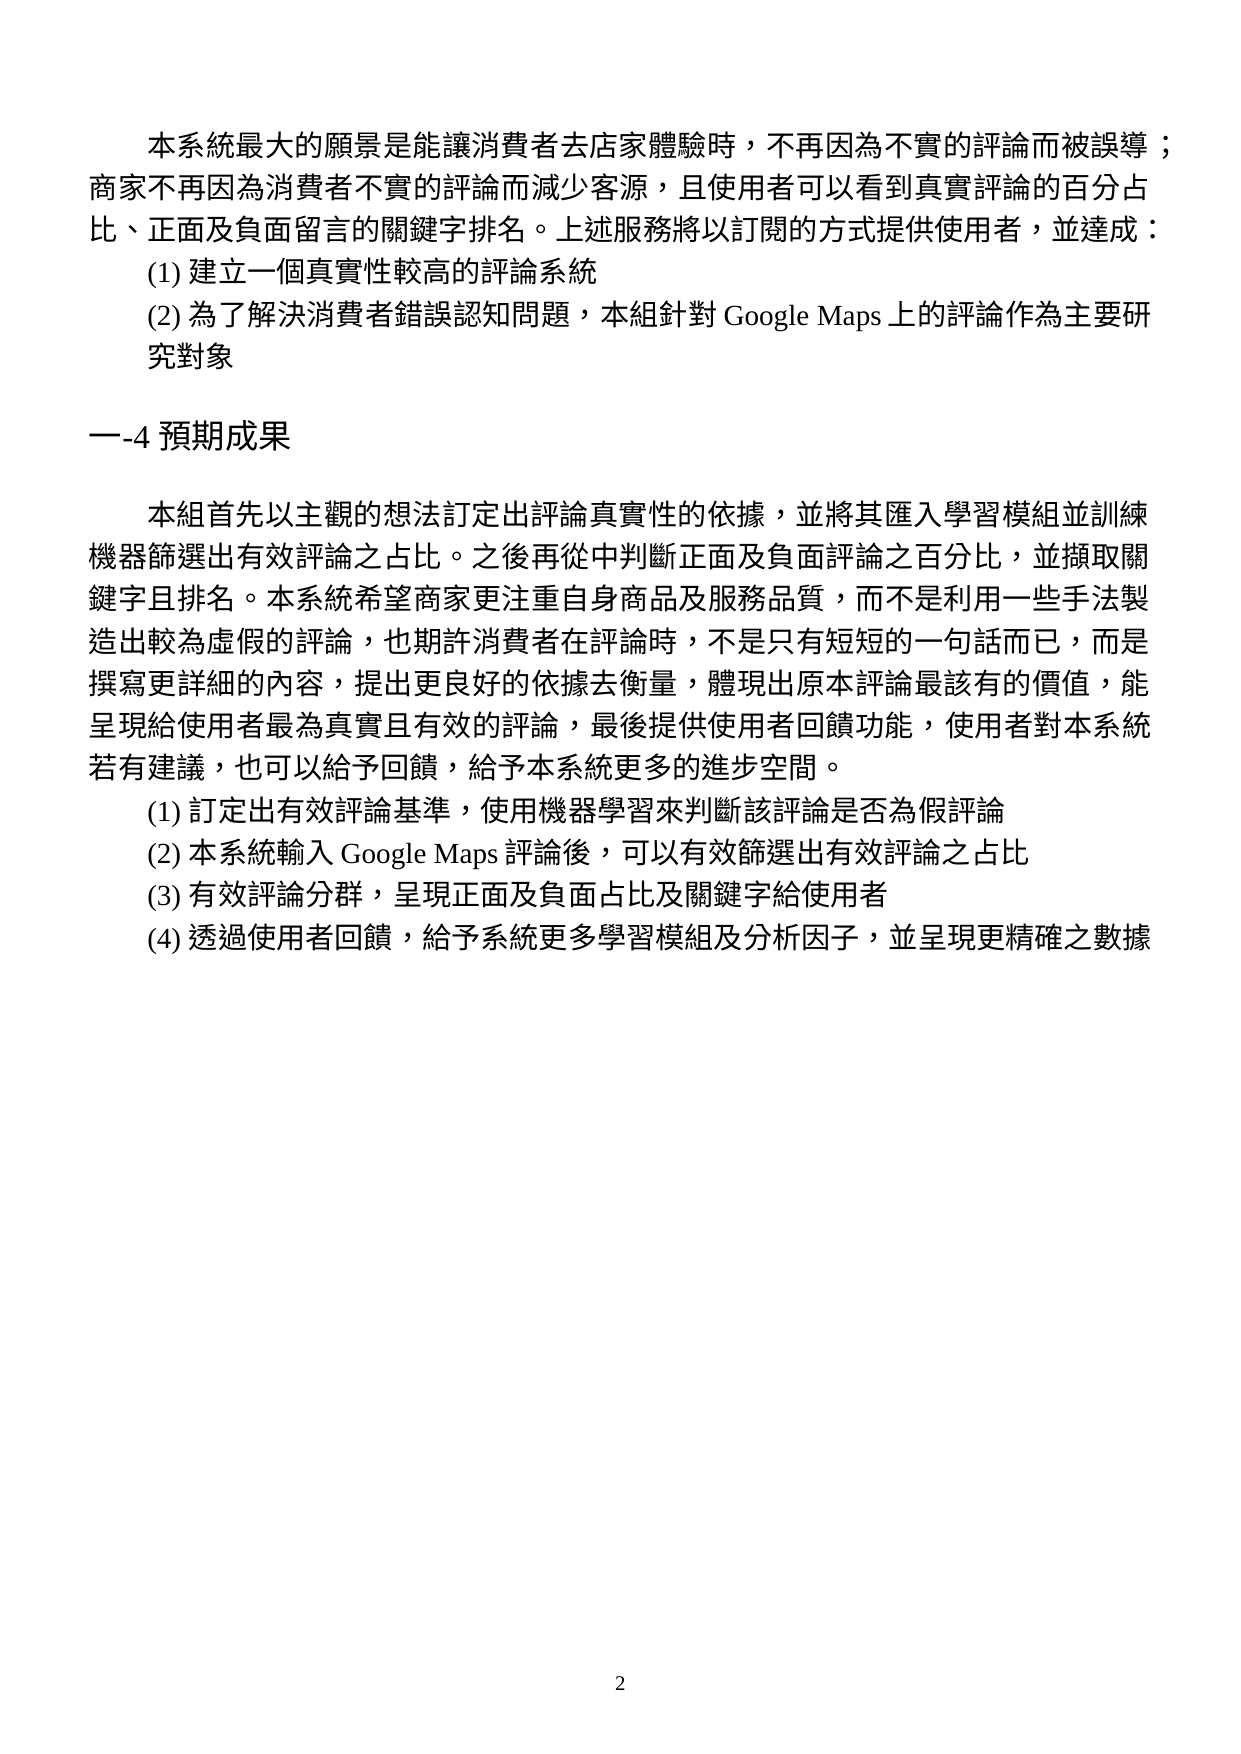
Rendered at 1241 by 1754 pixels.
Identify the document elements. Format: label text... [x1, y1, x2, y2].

list 為了解決消費者錯誤認知問題，本組針對Google Maps上的評論作為主要研究對象 [147, 291, 1152, 376]
list 透過使用者回饋，給予系統更多學習模組及分析因子，並呈現更精確之數據 [147, 914, 1152, 956]
list 訂定出有效評論基準，使用機器學習來判斷該評論是否為假評論 [147, 787, 1152, 829]
text 本系統最大的願景是能讓消費者去店家體驗時，不再因為不實的評論而被誤導；商家不再因為消費者不實的評論而減少客源，且使用者可以看到真實評論的百分占比、正面及負面留言的關鍵字排名。上述服務將以訂閱的方式提供使用者，並達成： [89, 122, 1152, 249]
list 有效評論分群，呈現正面及負面占比及關鍵字給使用者 [147, 872, 1152, 914]
list 本系統輸入Google Maps評論後，可以有效篩選出有效評論之占比 [147, 829, 1152, 872]
list 建立一個真實性較高的評論系統 [147, 249, 1152, 291]
list 本組首先以主觀的想法訂定出評論真實性的依據，並將其匯入學習模組並訓練機器篩選出有效評論之占比。之後再從中判斷正面及負面評論之百分比，並擷取關鍵字且排名。本系統希望商家更注重自身商品及服務品質，而不是利用一些手法製造出較為虛假的評論，也期許消費者在評論時，不是只有短短的一句話而已，而是撰寫更詳細的內容，提出更良好的依據去衡量，體現出原本評論最該有的價值，能呈現給使用者最為真實且有效的評論，最後提供使用者回饋功能，使用者對本系統若有建議，也可以給予回饋，給予本系統更多的進步空間。 [89, 491, 1152, 787]
subtitle 預期成果 [89, 409, 1152, 458]
